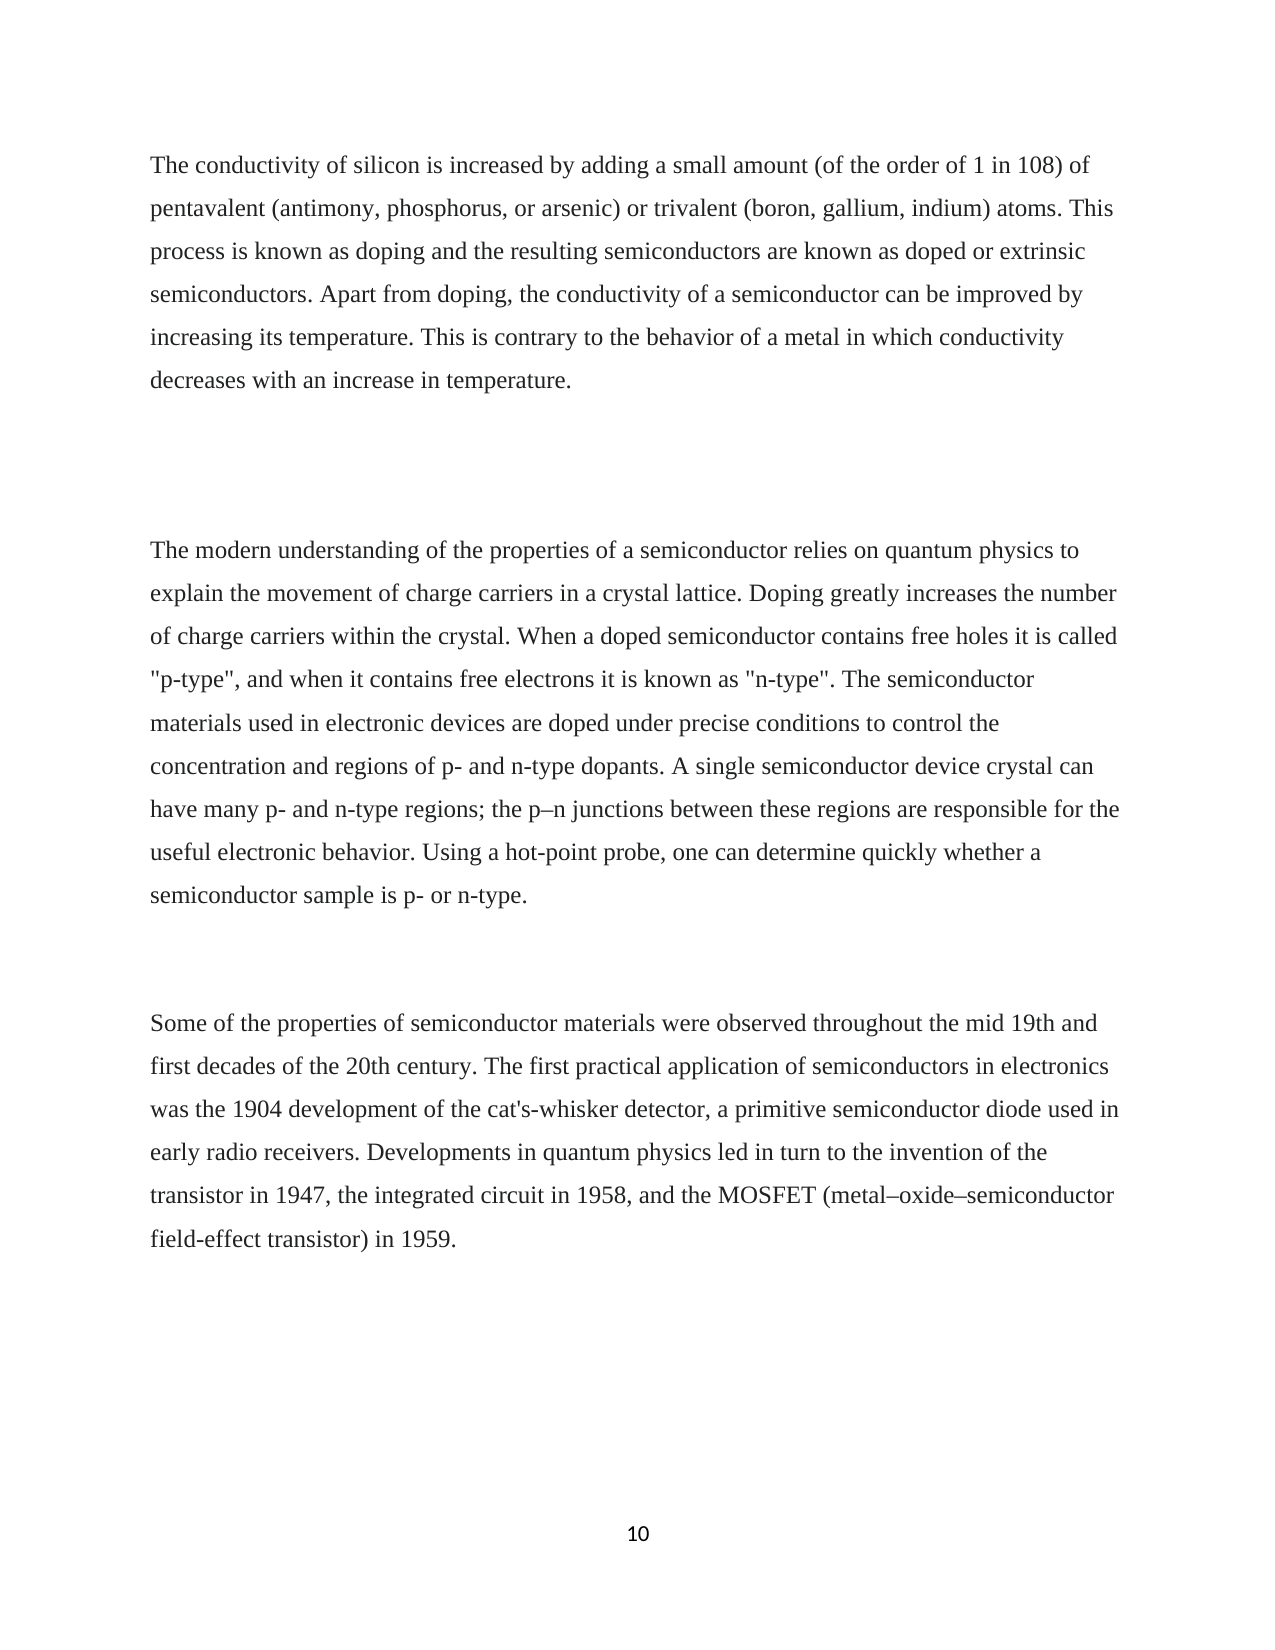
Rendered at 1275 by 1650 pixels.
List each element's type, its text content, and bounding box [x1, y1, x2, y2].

text The conductivity of silicon is increased by adding a small amount (of the order of 1 in 108) of pentavalent (antimony, phosphorus, or arsenic) or trivalent (boron, gallium, indium) atoms. This process is known as doping and the resulting semiconductors are known as doped or extrinsic semiconductors. Apart from doping, the conductivity of a semiconductor can be improved by increasing its temperature. This is contrary to the behavior of a metal in which conductivity decreases with an increase in temperature. [150, 150, 1125, 436]
text The modern understanding of the properties of a semiconductor relies on quantum physics to explain the movement of charge carriers in a crystal lattice. Doping greatly increases the number of charge carriers within the crystal. When a doped semiconductor contains free holes it is called "p-type", and when it contains free electrons it is known as "n-type". The semiconductor materials used in electronic devices are doped under precise conditions to control the concentration and regions of p- and n-type dopants. A single semiconductor device crystal can have many p- and n-type regions; the p–n junctions between these regions are responsible for the useful electronic behavior. Using a hot-point probe, one can determine quickly whether a semiconductor sample is p- or n-type. [150, 535, 1125, 909]
text Some of the properties of semiconductor materials were observed throughout the mid 19th and first decades of the 20th century. The first practical application of semiconductors in electronics was the 1904 development of the cat's-whisker detector, a primitive semiconductor diode used in early radio receivers. Developments in quantum physics led in turn to the invention of the transistor in 1947, the integrated circuit in 1958, and the MOSFET (metal–oxide–semiconductor field-effect transistor) in 1959. [150, 1008, 1125, 1252]
